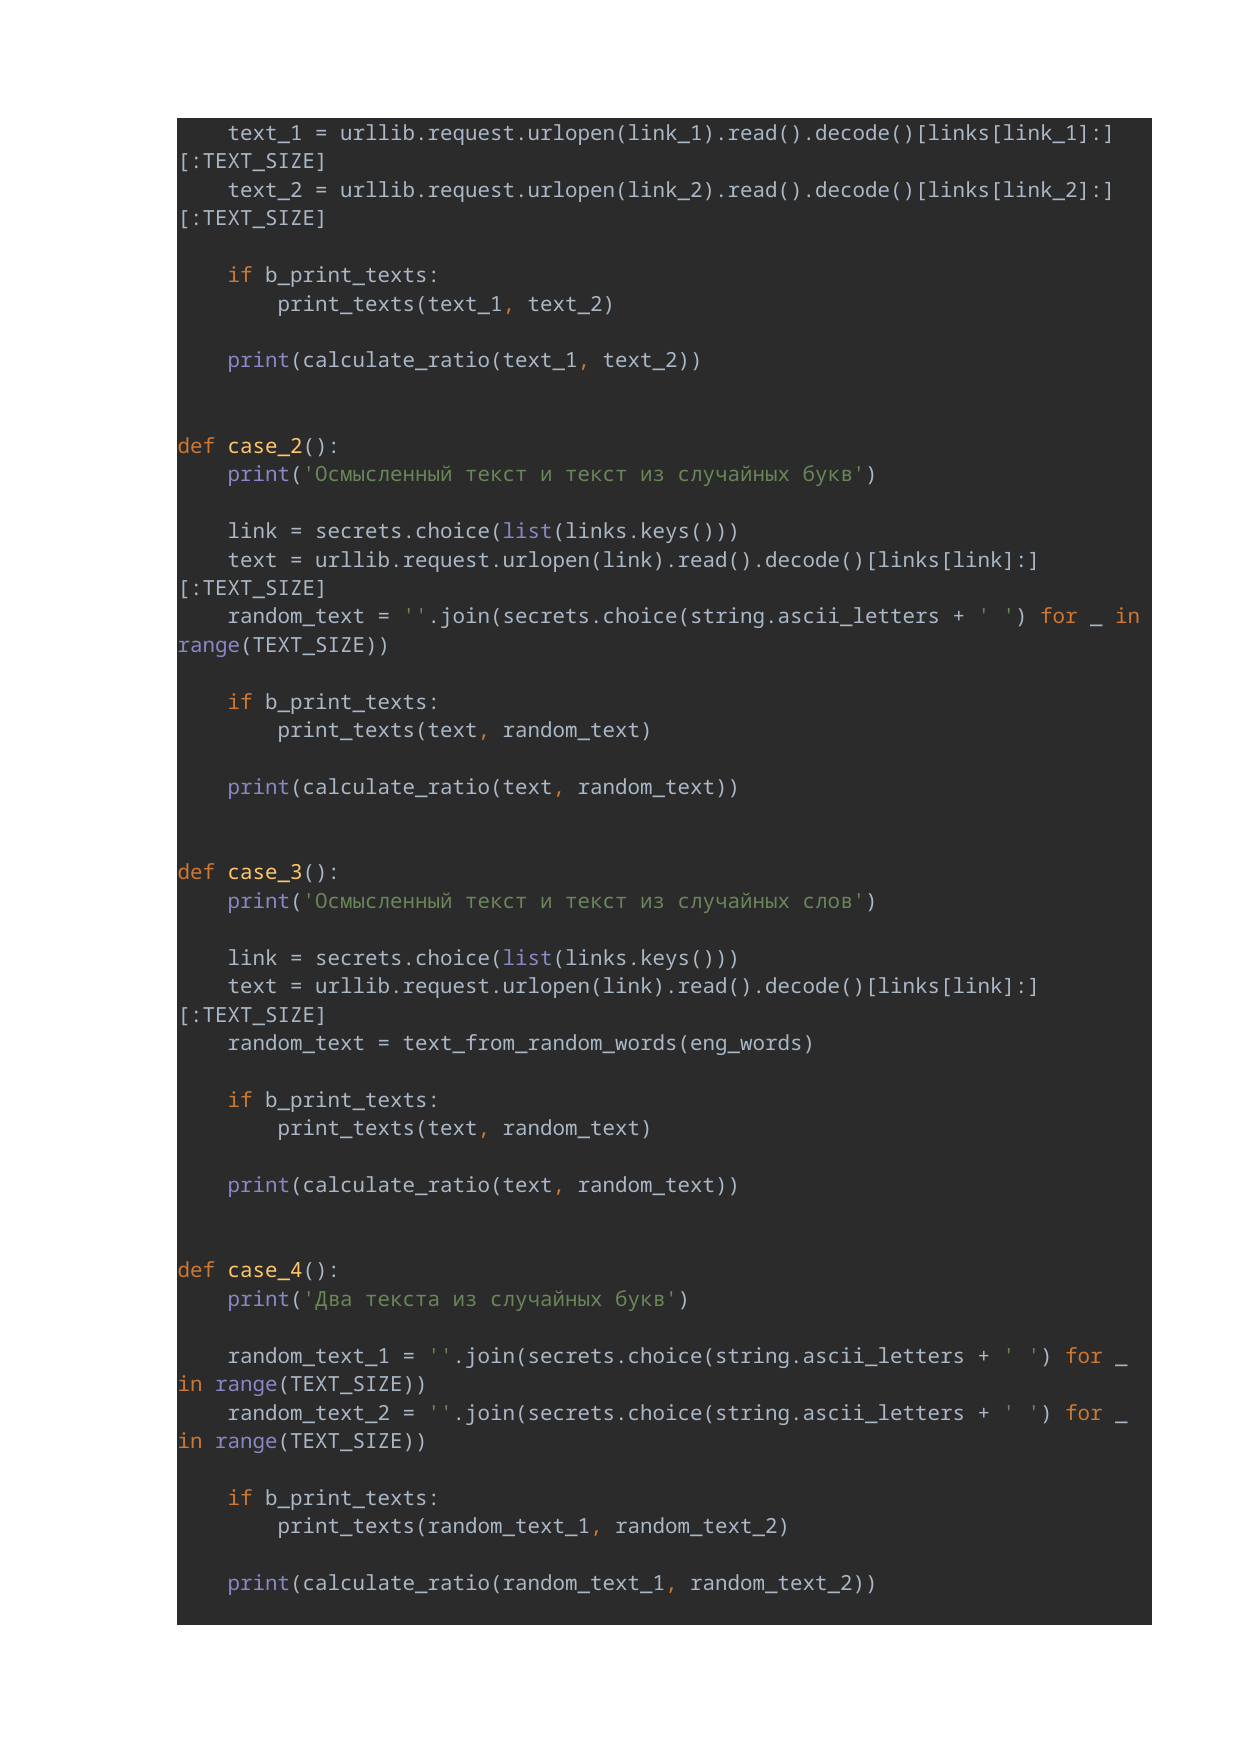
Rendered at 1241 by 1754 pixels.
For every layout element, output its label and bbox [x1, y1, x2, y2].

text [177, 118, 1152, 1625]
